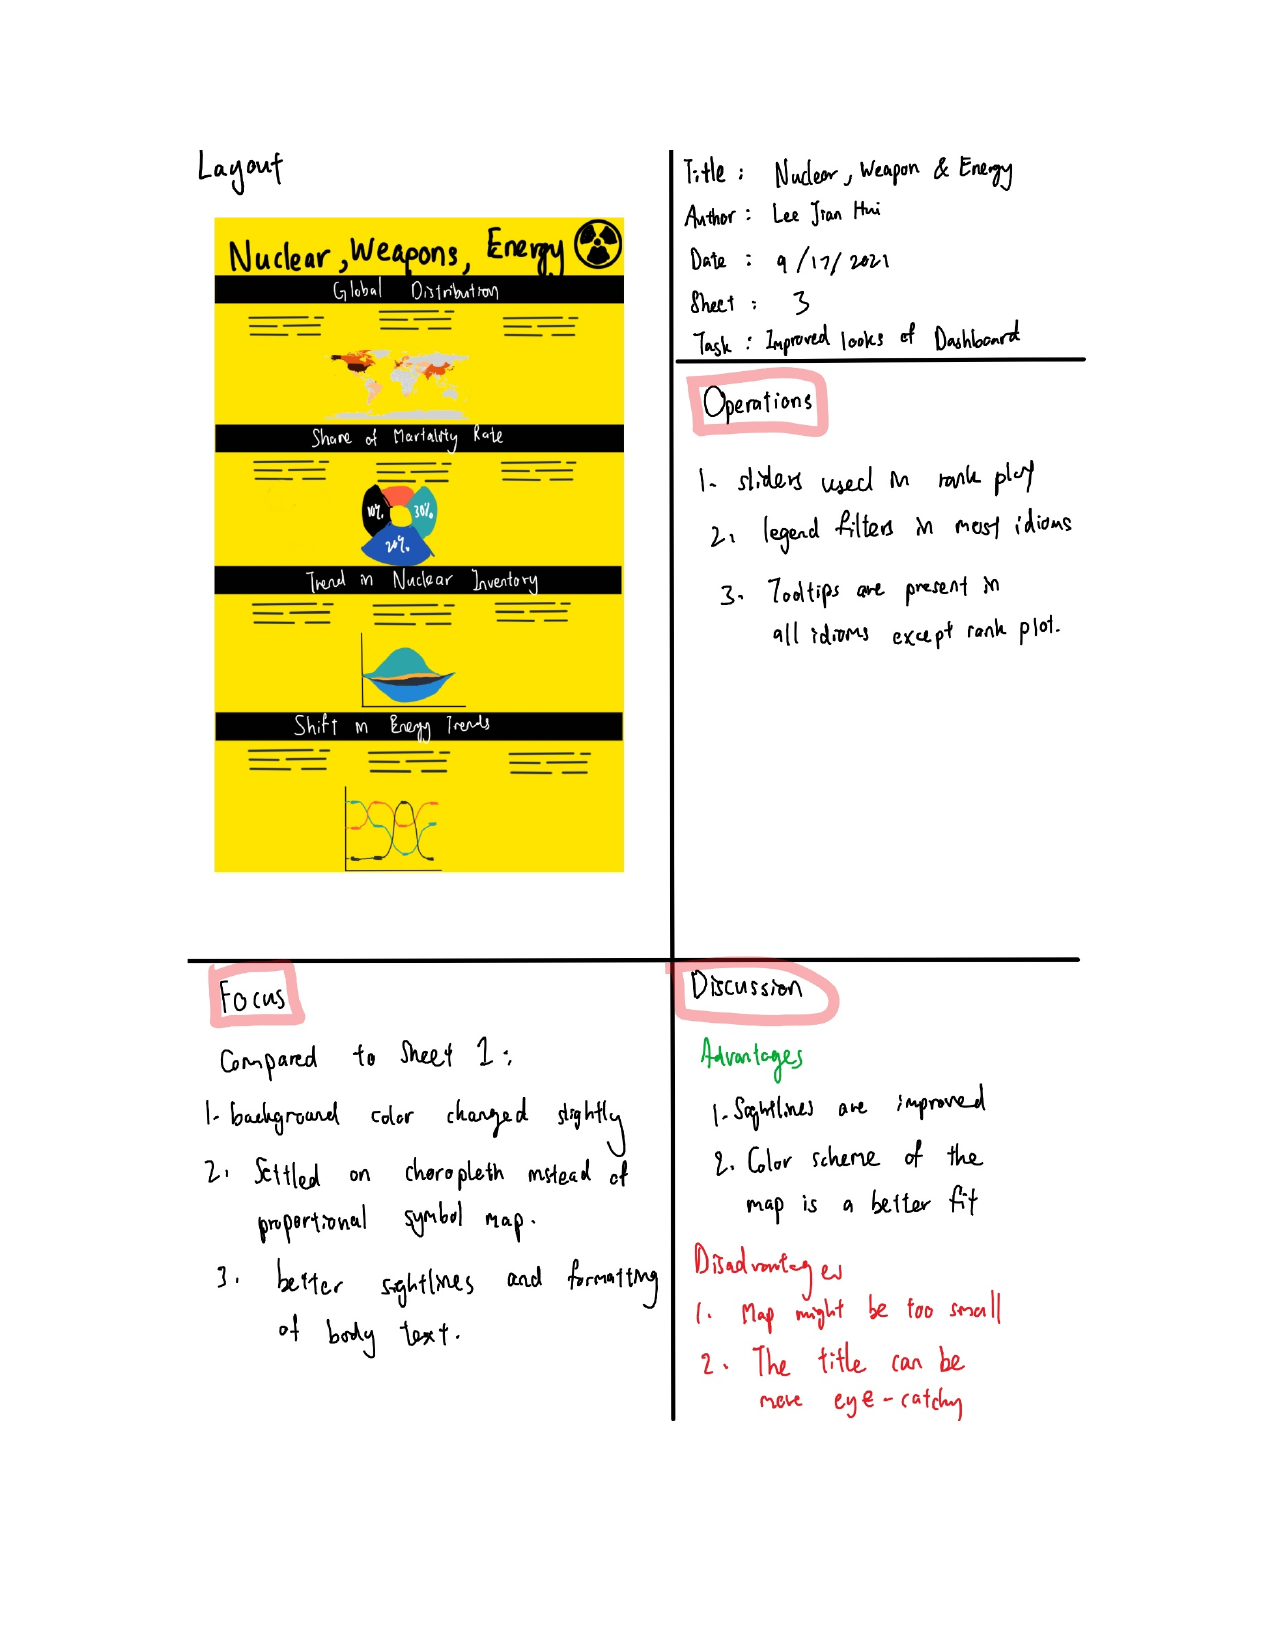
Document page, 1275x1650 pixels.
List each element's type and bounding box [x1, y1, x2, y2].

picture [187, 150, 1087, 1421]
